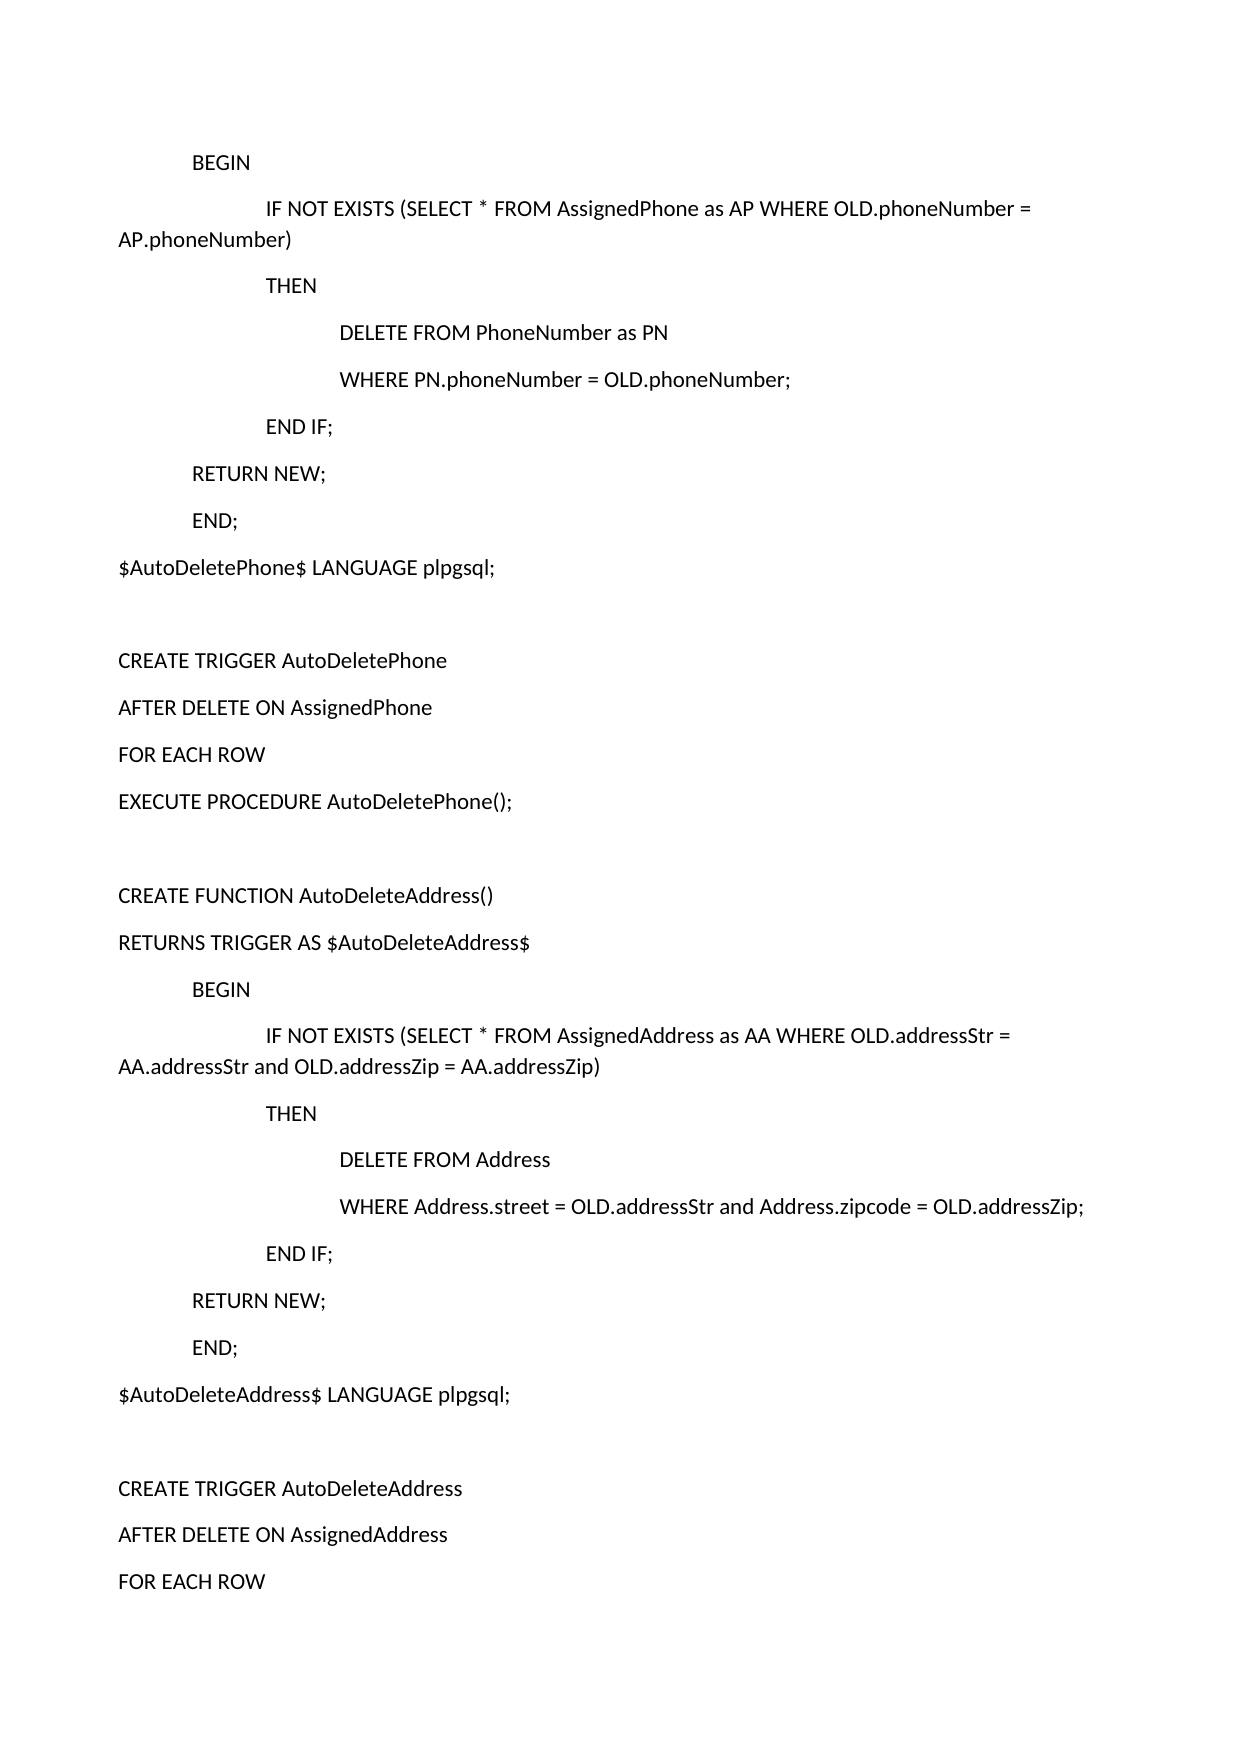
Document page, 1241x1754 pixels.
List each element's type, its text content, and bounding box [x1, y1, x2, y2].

text CREATE TRIGGER AutoDeleteAddress [118, 1474, 1122, 1502]
text CREATE FUNCTION AutoDeleteAddress() [118, 881, 1122, 909]
text AFTER DELETE ON AssignedPhone [118, 693, 1122, 721]
text AFTER DELETE ON AssignedAddress [118, 1521, 1122, 1548]
text RETURNS TRIGGER AS $AutoDeleteAddress$ [118, 928, 1122, 956]
text FOR EACH ROW [118, 1567, 1122, 1595]
text DELETE FROM Address [118, 1146, 1122, 1173]
text $AutoDeleteAddress$ LANGUAGE plpgsql; [118, 1380, 1122, 1408]
text END IF; [118, 1239, 1122, 1267]
text BEGIN [118, 148, 1122, 176]
text RETURN NEW; [118, 459, 1122, 487]
text END IF; [118, 412, 1122, 440]
text IF NOT EXISTS (SELECT * FROM AssignedPhone as AP WHERE OLD.phoneNumber = AP.phoneNumber) [118, 194, 1122, 253]
text $AutoDeletePhone$ LANGUAGE plpgsql; [118, 553, 1122, 581]
text THEN [118, 272, 1122, 299]
text IF NOT EXISTS (SELECT * FROM AssignedAddress as AA WHERE OLD.addressStr = AA.addressStr and OLD.addressZip = AA.addressZip) [118, 1022, 1122, 1080]
text WHERE PN.phoneNumber = OLD.phoneNumber; [118, 365, 1122, 393]
text DELETE FROM PhoneNumber as PN [118, 318, 1122, 346]
text RETURN NEW; [118, 1286, 1122, 1314]
text END; [118, 506, 1122, 534]
text BEGIN [118, 975, 1122, 1003]
text END; [118, 1333, 1122, 1361]
text EXECUTE PROCEDURE AutoDeletePhone(); [118, 787, 1122, 815]
text WHERE Address.street = OLD.addressStr and Address.zipcode = OLD.addressZip; [118, 1192, 1122, 1220]
text THEN [118, 1099, 1122, 1127]
text FOR EACH ROW [118, 740, 1122, 768]
text CREATE TRIGGER AutoDeletePhone [118, 647, 1122, 674]
